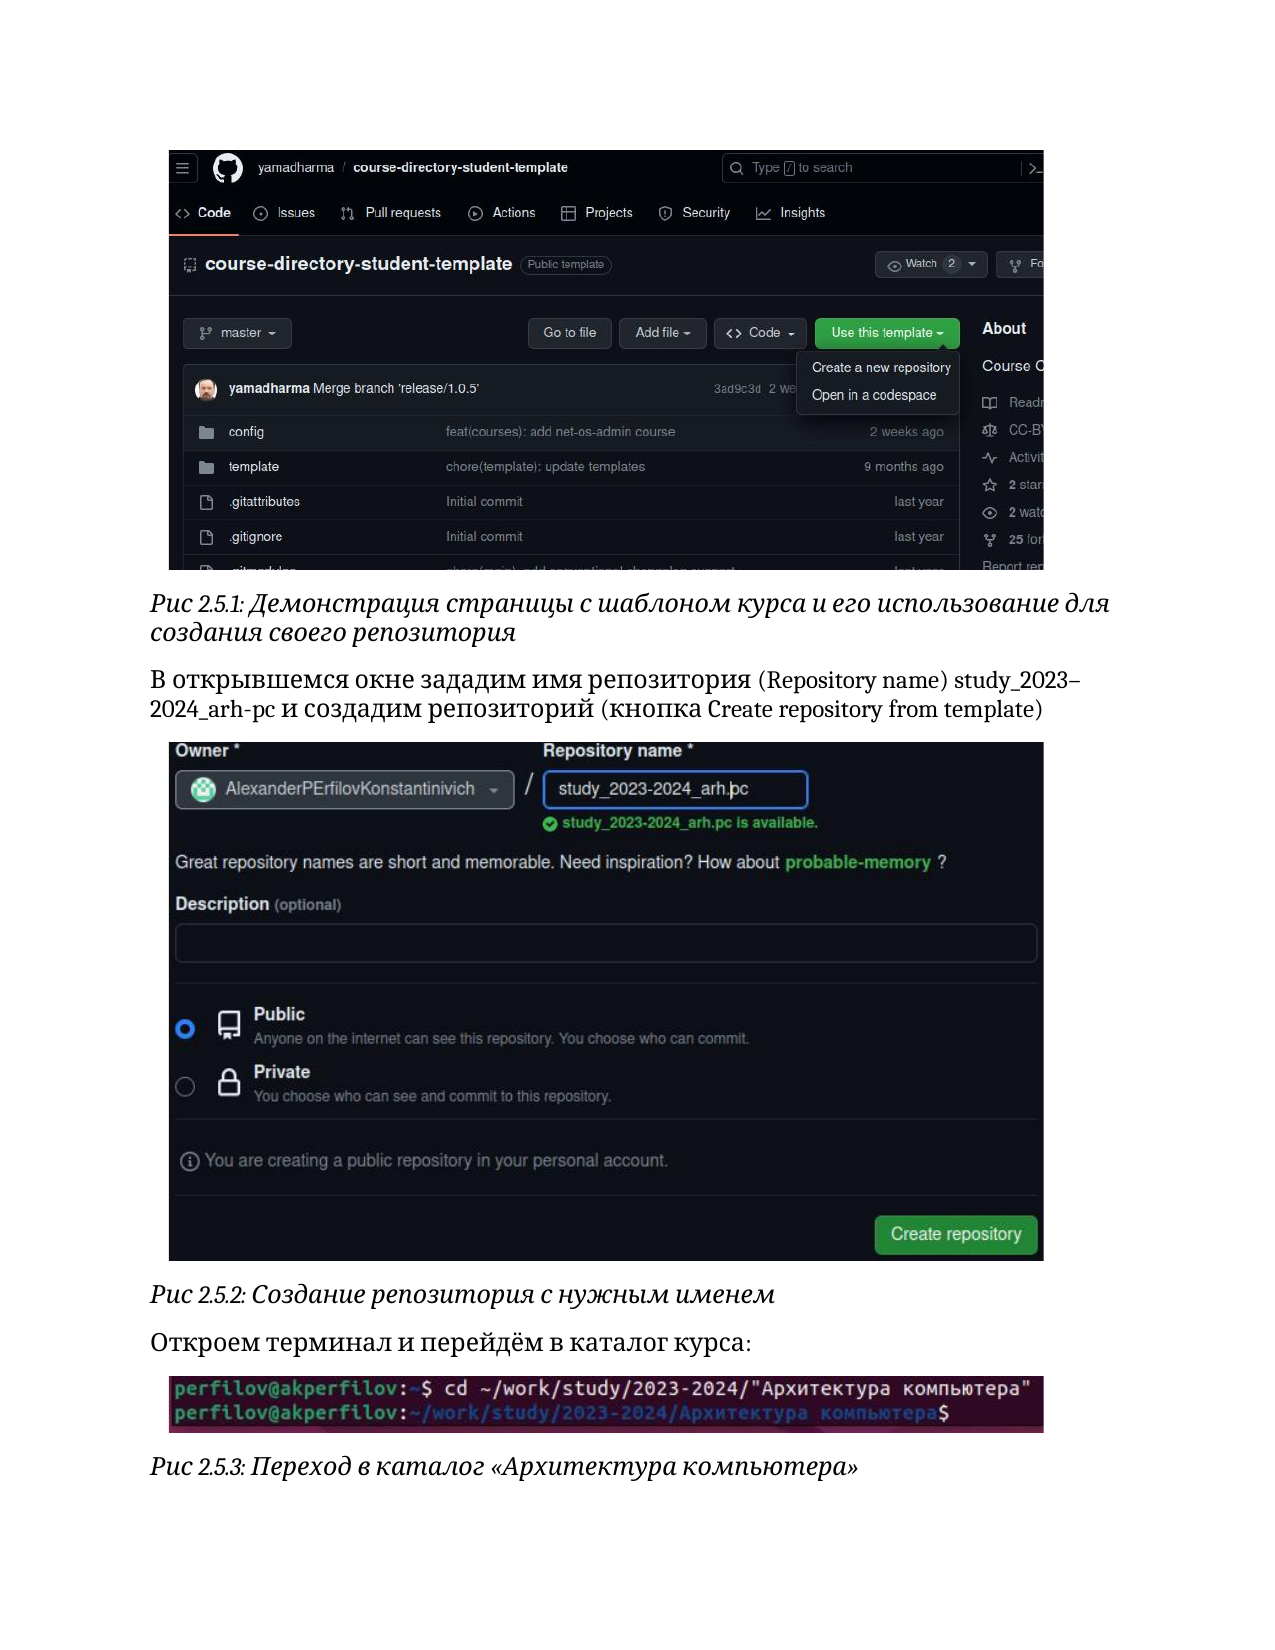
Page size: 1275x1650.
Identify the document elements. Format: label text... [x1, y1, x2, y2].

picture [168, 1376, 1044, 1433]
picture [168, 150, 1044, 570]
text В открывшемся окне зададим имя репозитория (Repository name) study_2023–2024_arh-pc и создадим репозиторий (кнопка Create repository from template) [150, 666, 1125, 724]
text Откроем терминал и перейдём в каталог курса: [150, 1328, 1125, 1357]
text Рис 2.5.1: Демонстрация страницы с шаблоном курса и его использование для создания своего репозитория [150, 590, 1125, 647]
text Рис 2.5.2: Создание репозитория с нужным именем [150, 1281, 1125, 1310]
picture [168, 742, 1044, 1261]
text Рис 2.5.3: Переход в каталог «Архитектура компьютера» [150, 1453, 1125, 1482]
